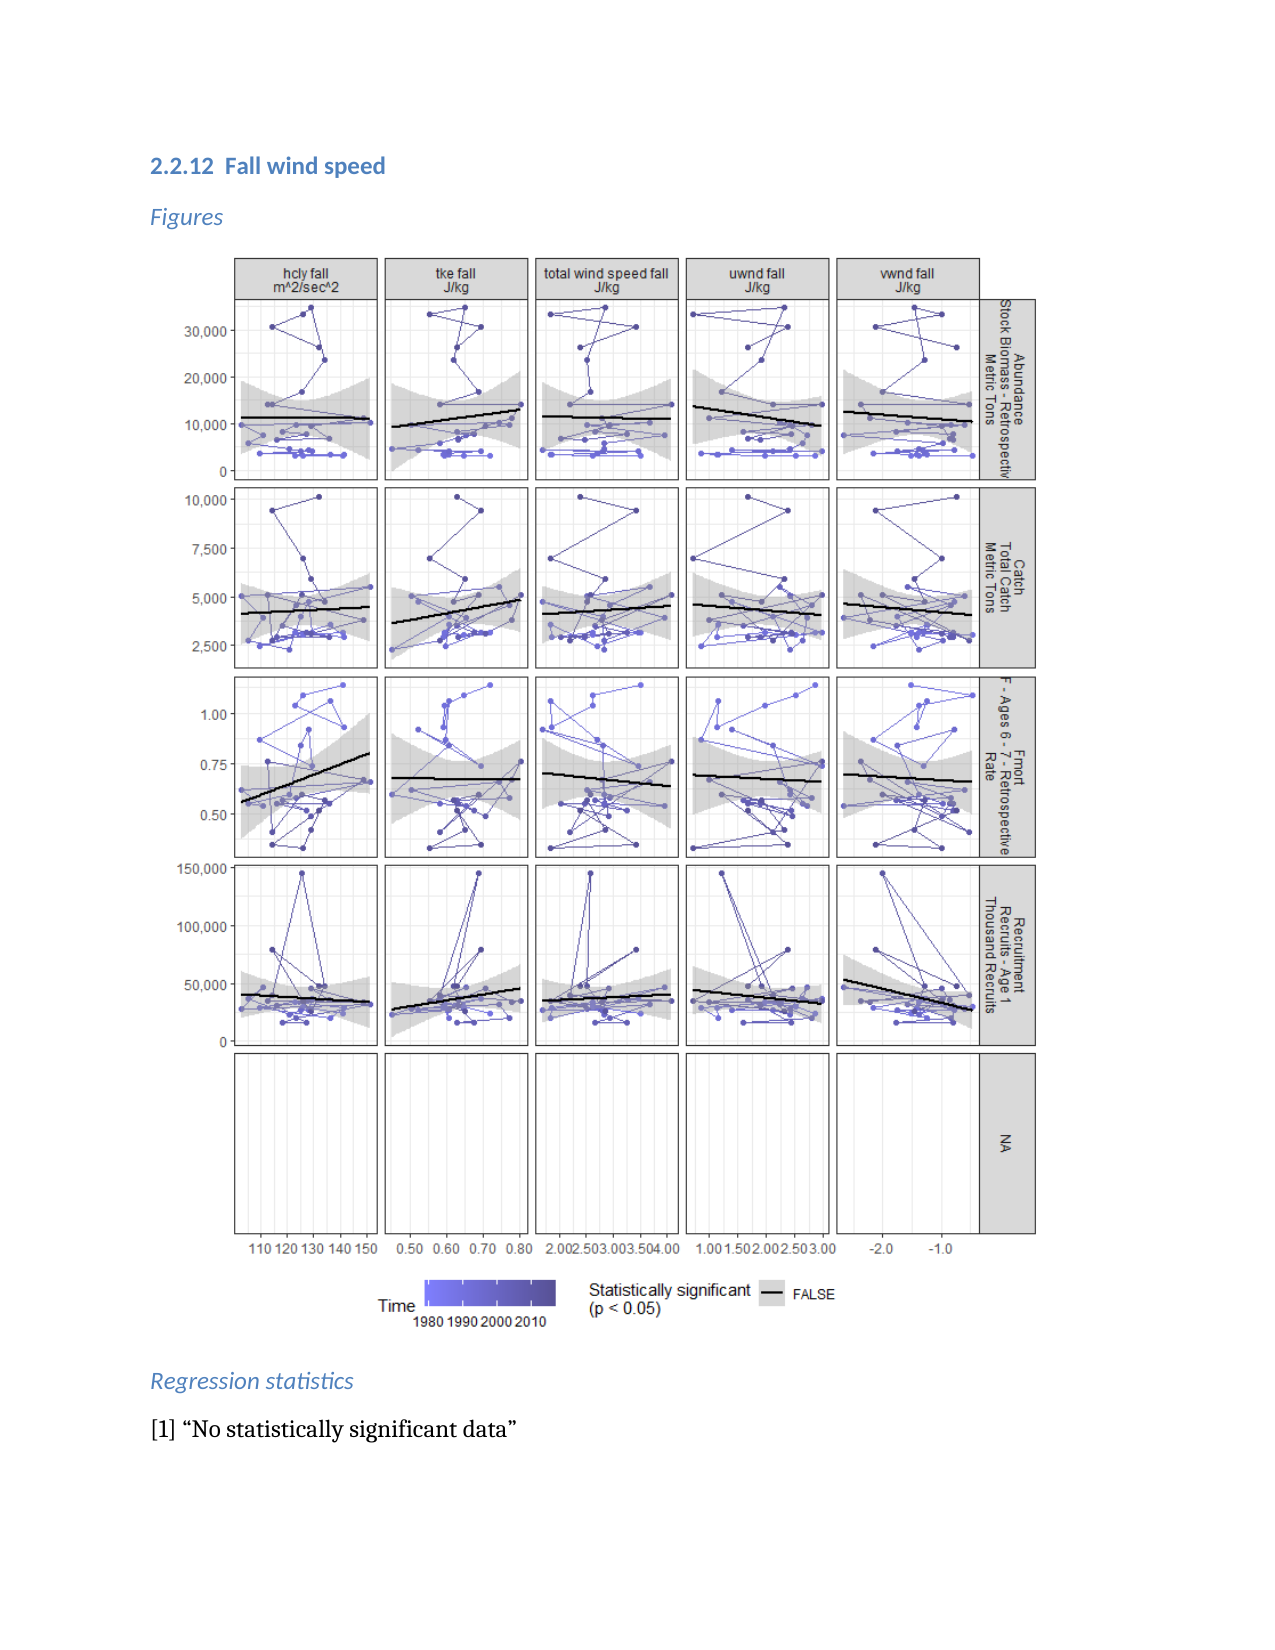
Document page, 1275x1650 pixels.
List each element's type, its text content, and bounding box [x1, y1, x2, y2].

subtitle Regression statistics [150, 1365, 1125, 1396]
text [1] “No statistically significant data” [150, 1414, 1125, 1443]
picture [168, 250, 1044, 1345]
subtitle 2.2.12 Fall wind speed [150, 150, 1125, 181]
subtitle Figures [150, 201, 1125, 232]
